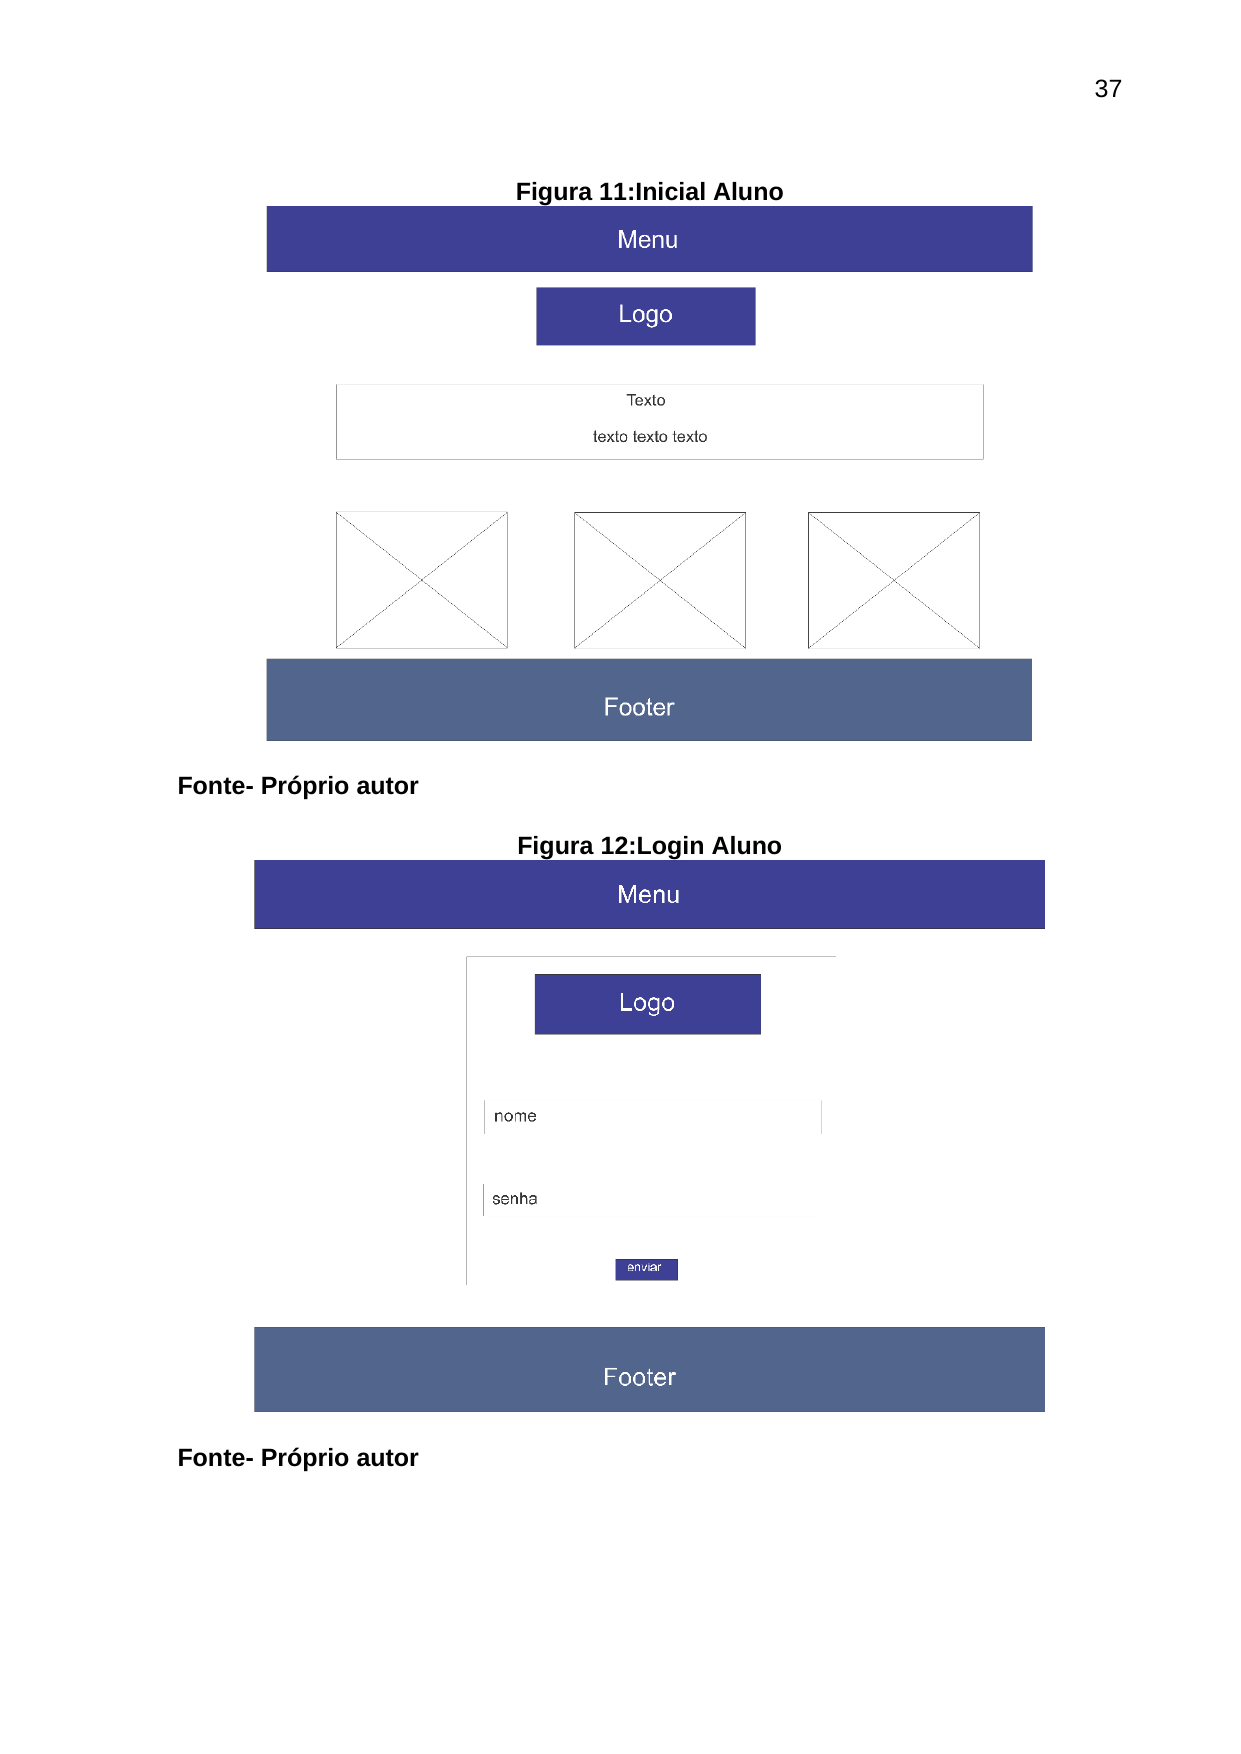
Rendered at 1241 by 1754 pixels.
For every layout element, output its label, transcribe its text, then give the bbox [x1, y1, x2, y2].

picture [254, 860, 1045, 1412]
text Fonte- Próprio autor [177, 771, 1122, 800]
text Fonte- Próprio autor [177, 1443, 1122, 1471]
picture [266, 206, 1033, 741]
